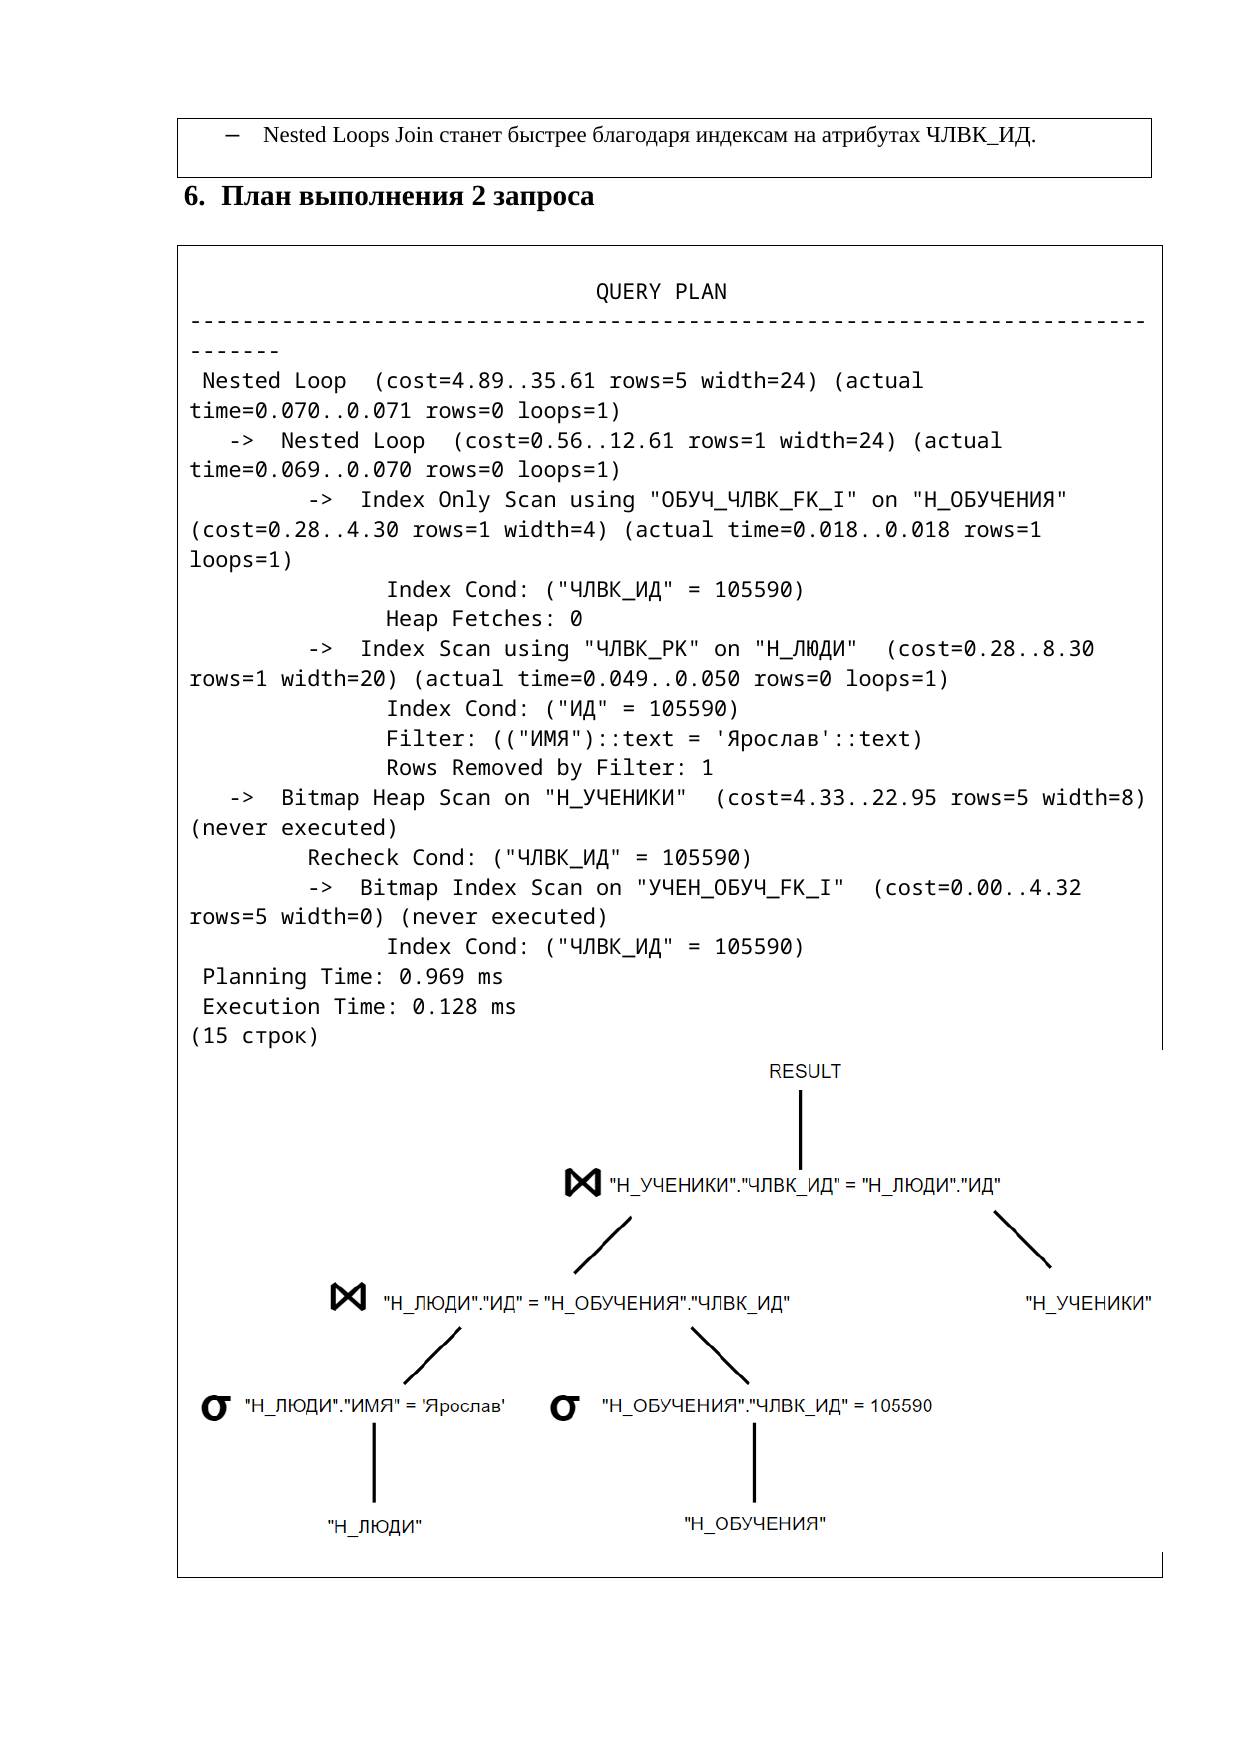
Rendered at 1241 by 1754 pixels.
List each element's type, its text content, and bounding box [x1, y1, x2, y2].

table_header QUERY PLAN -------------------------------------------------------------------------------- Nested Loop (cost=4.89..35.61 rows=5 width=24) (actual time=0.070..0.071 rows=0 loops=1) -> Nested Loop (cost=0.56..12.61 rows=1 width=24) (actual time=0.069..0.070 rows=0 loops=1) -> Index Only Scan using "ОБУЧ_ЧЛВК_FK_I" on "Н_ОБУЧЕНИЯ" (cost=0.28..4.30 rows=1 width=4) (actual time=0.018..0.018 rows=1 loops=1) Index Cond: ("ЧЛВК_ИД" = 105590) Heap Fetches: 0 -> Index Scan using "ЧЛВК_PK" on "Н_ЛЮДИ" (cost=0.28..8.30 rows=1 width=20) (actual time=0.049..0.050 rows=0 loops=1) Index Cond: ("ИД" = 105590) Filter: (("ИМЯ")::text = 'Ярослав'::text) Rows Removed by Filter: 1 -> Bitmap Heap Scan on "Н_УЧЕНИКИ" (cost=4.33..22.95 rows=5 width=8) (never executed) Recheck Cond: ("ЧЛВК_ИД" = 105590) -> Bitmap Index Scan on "УЧЕН_ОБУЧ_FK_I" (cost=0.00..4.32 rows=5 width=0) (never executed) Index Cond: ("ЧЛВК_ИД" = 105590) Planning Time: 0.969 ms Execution Time: 0.128 ms (15 строк) [178, 246, 1162, 1577]
picture [188, 1050, 1163, 1552]
list План выполнения 2 запроса [183, 178, 1152, 211]
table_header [178, 119, 1151, 177]
